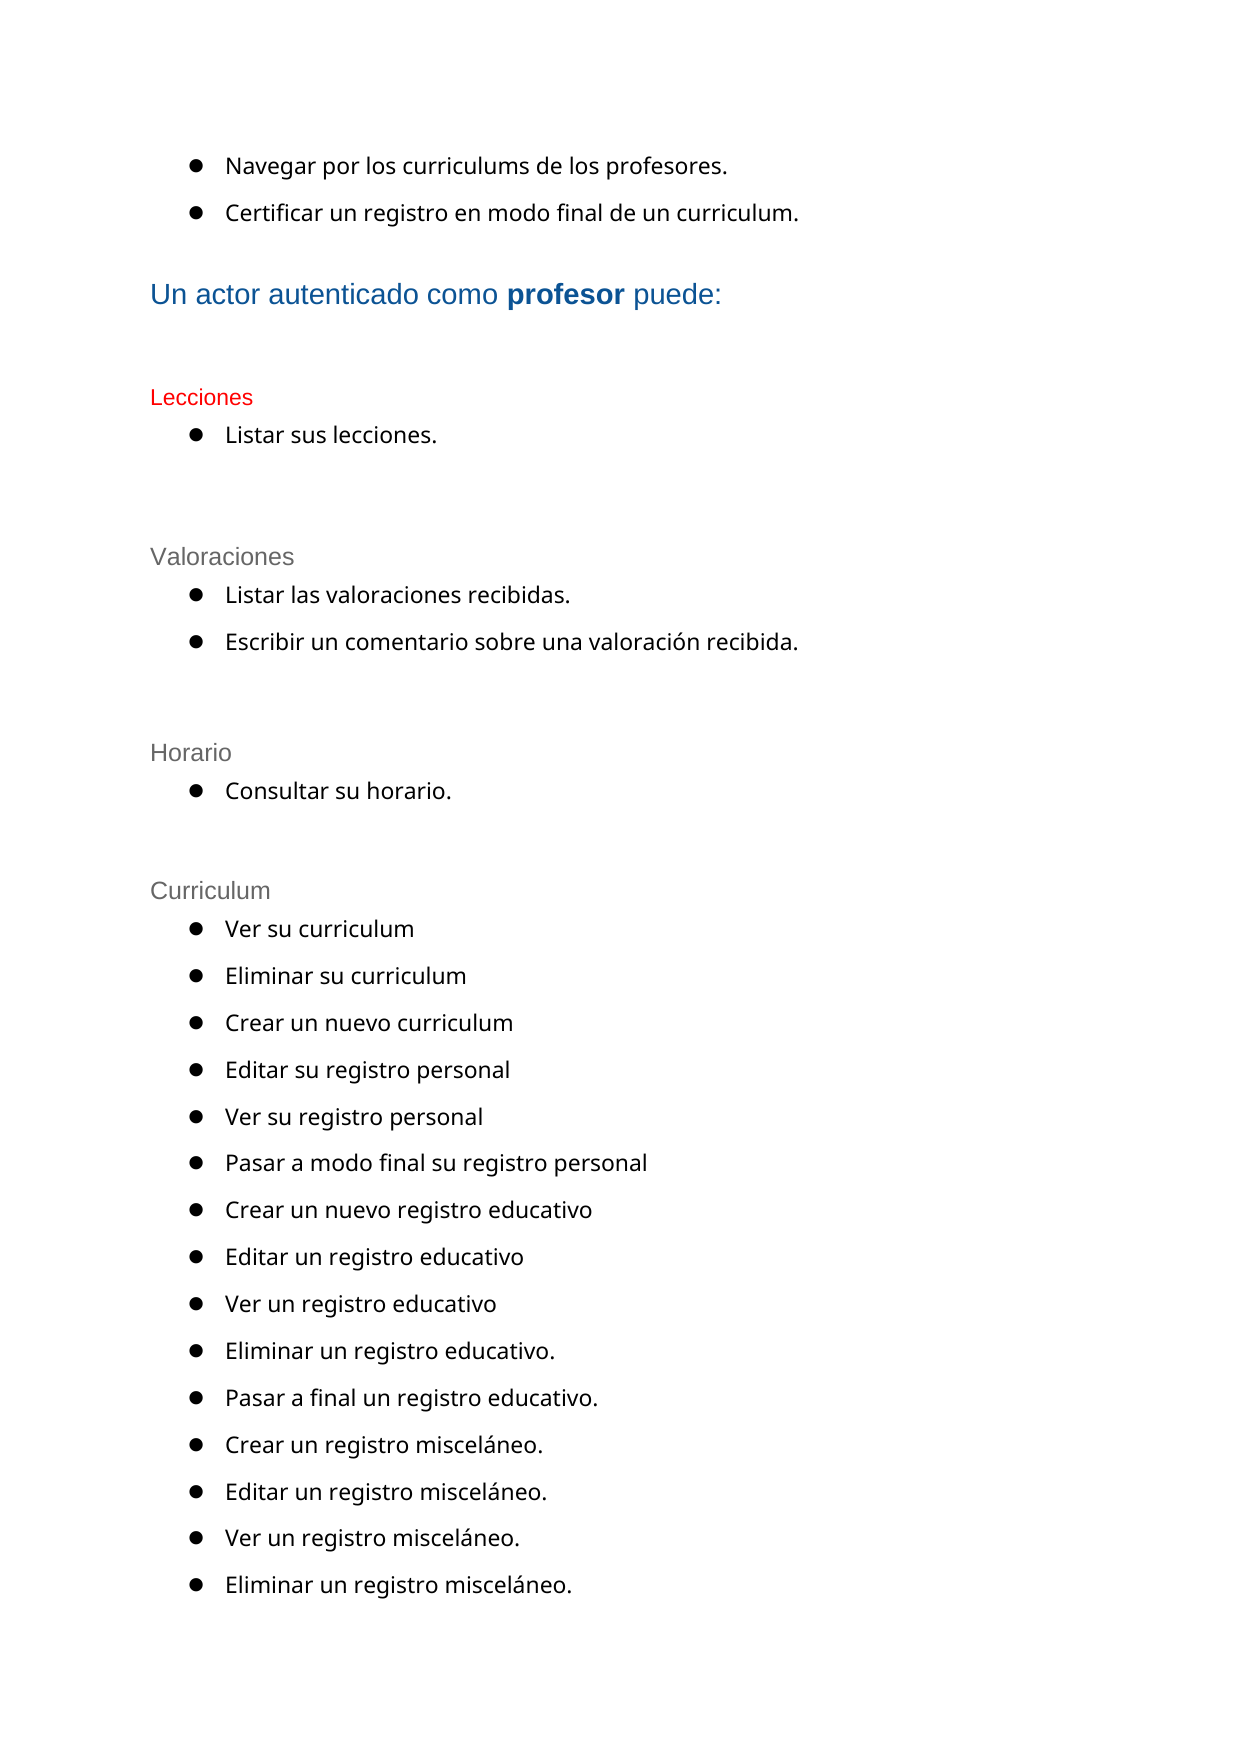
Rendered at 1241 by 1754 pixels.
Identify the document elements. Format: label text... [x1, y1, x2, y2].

subtitle Horario [150, 738, 1090, 766]
list Eliminar un registro educativo. [187, 1335, 1090, 1366]
subtitle Un actor autenticado como profesor puede: [150, 277, 1090, 311]
list Editar un registro misceláneo. [187, 1475, 1090, 1507]
list Ver su registro personal [187, 1100, 1090, 1132]
list Pasar a modo final su registro personal [187, 1147, 1090, 1178]
list Editar su registro personal [187, 1053, 1090, 1085]
list Eliminar su curriculum [187, 960, 1090, 991]
list Crear un nuevo registro educativo [187, 1194, 1090, 1225]
subtitle Valoraciones [150, 542, 1090, 571]
list Listar sus lecciones. [187, 419, 1090, 450]
subtitle Curriculum [150, 876, 1090, 904]
list Pasar a final un registro educativo. [187, 1382, 1090, 1413]
list Certificar un registro en modo final de un curriculum. [187, 197, 1090, 228]
list Crear un nuevo curriculum [187, 1007, 1090, 1038]
list Escribir un comentario sobre una valoración recibida. [187, 626, 1090, 657]
list Ver un registro misceláneo. [187, 1522, 1090, 1553]
list Ver un registro educativo [187, 1288, 1090, 1319]
list Crear un registro misceláneo. [187, 1428, 1090, 1460]
list Consultar su horario. [187, 775, 1090, 806]
subtitle Lecciones [150, 384, 1090, 410]
list Navegar por los curriculums de los profesores. [187, 150, 1090, 181]
list Editar un registro educativo [187, 1241, 1090, 1272]
list Ver su curriculum [187, 913, 1090, 944]
list Listar las valoraciones recibidas. [187, 579, 1090, 610]
list Eliminar un registro misceláneo. [187, 1569, 1090, 1600]
